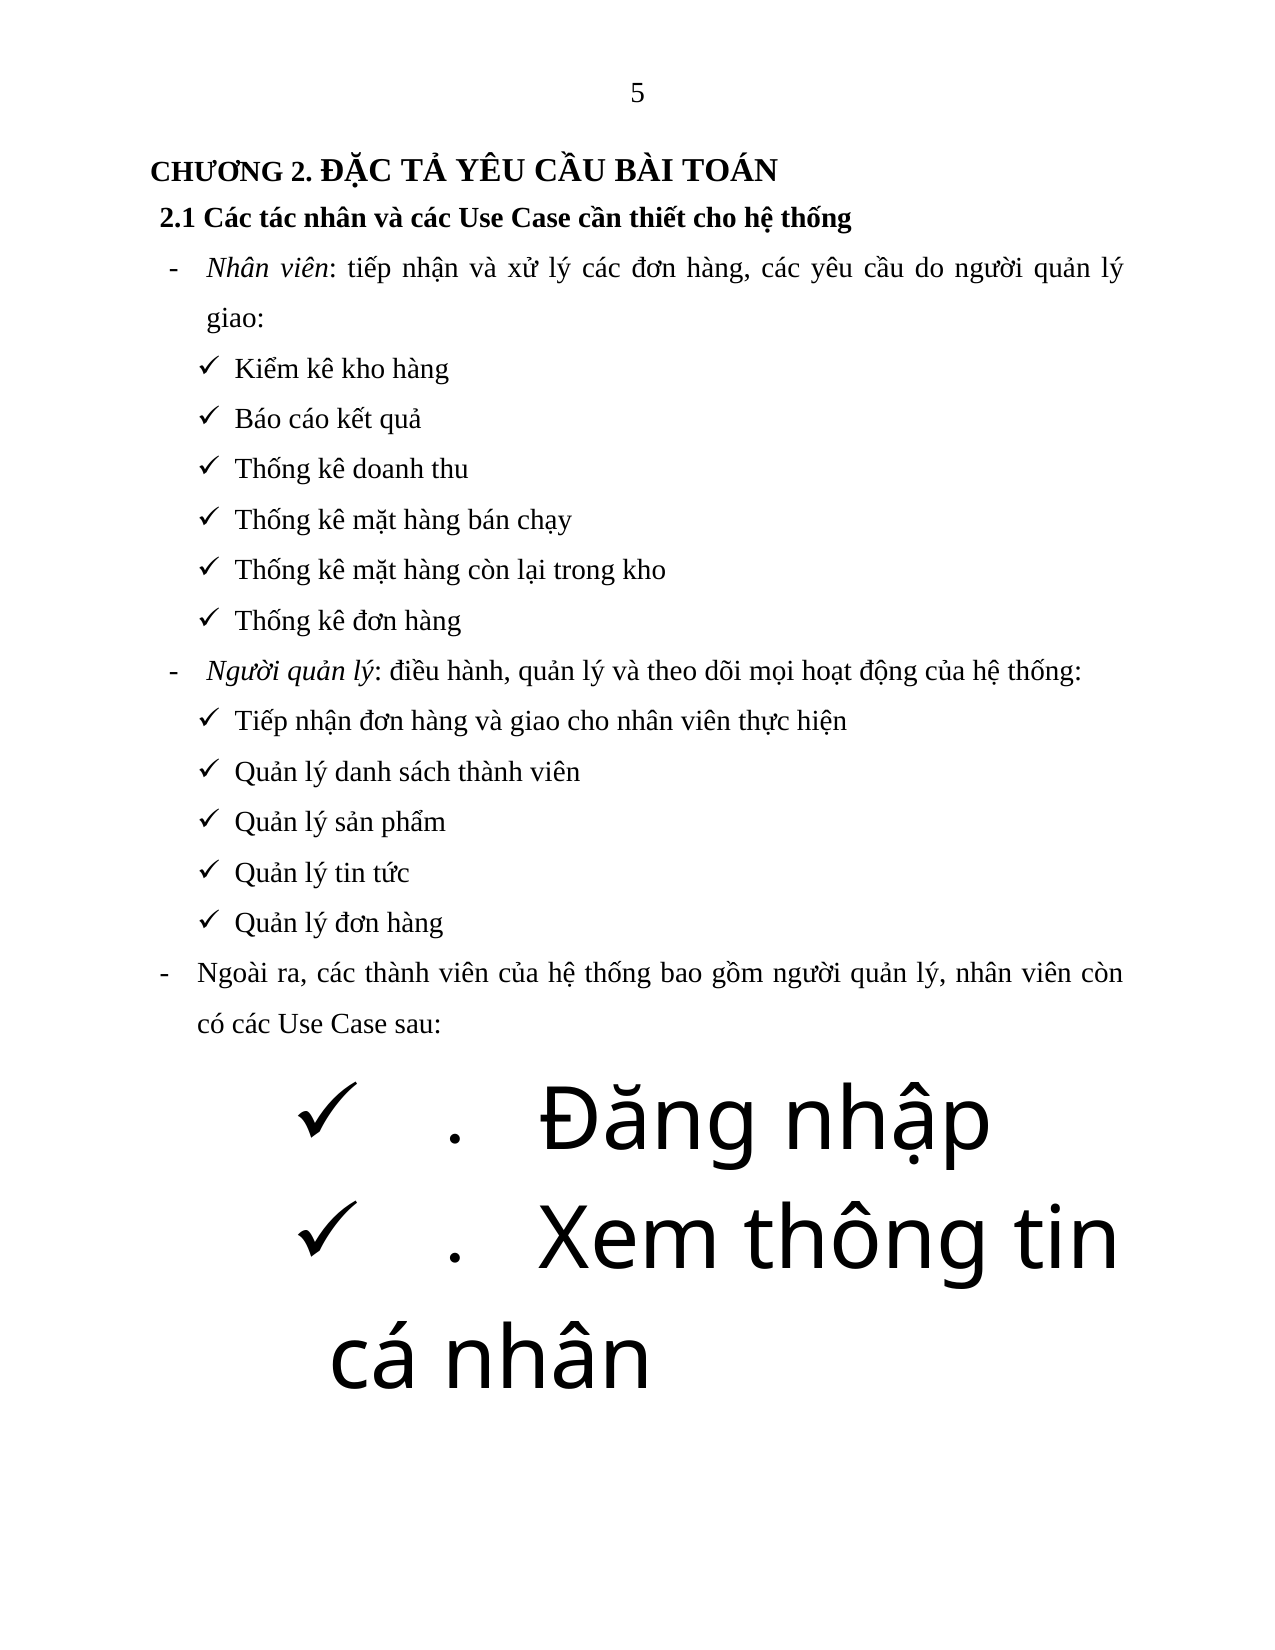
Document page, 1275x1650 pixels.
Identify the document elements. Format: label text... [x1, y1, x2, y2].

list Thống kê mặt hàng còn lại trong kho [197, 552, 1125, 586]
list Thống kê mặt hàng bán chạy [197, 502, 1125, 536]
list Người quản lý: điều hành, quản lý và theo dõi mọi hoạt động của hệ thống: [169, 653, 1125, 687]
list Thống kê doanh thu [197, 452, 1125, 485]
list Kiểm kê kho hàng [197, 351, 1125, 384]
list Quản lý sản phẩm [197, 804, 1125, 838]
list Nhân viên: tiếp nhận và xử lý các đơn hàng, các yêu cầu do người quản lý giao: [169, 250, 1125, 334]
list Thống kê đơn hàng [197, 603, 1125, 636]
list Ngoài ra, các thành viên của hệ thống bao gồm người quản lý, nhân viên còn có các Use Case sau: [159, 956, 1125, 1039]
list Quản lý đơn hàng [197, 905, 1125, 939]
list Báo cáo kết quả [197, 401, 1125, 435]
list Tiếp nhận đơn hàng và giao cho nhân viên thực hiện [197, 703, 1125, 737]
list Đăng nhập [291, 1056, 1125, 1175]
subtitle ĐẶC TẢ YÊU CẦU BÀI TOÁN [150, 150, 1125, 188]
list Quản lý danh sách thành viên [197, 754, 1125, 788]
list Xem thông tin cá nhân [291, 1175, 1125, 1414]
subtitle Các tác nhân và các Use Case cần thiết cho hệ thống [159, 200, 1125, 233]
list Quản lý tin tức [197, 855, 1125, 888]
